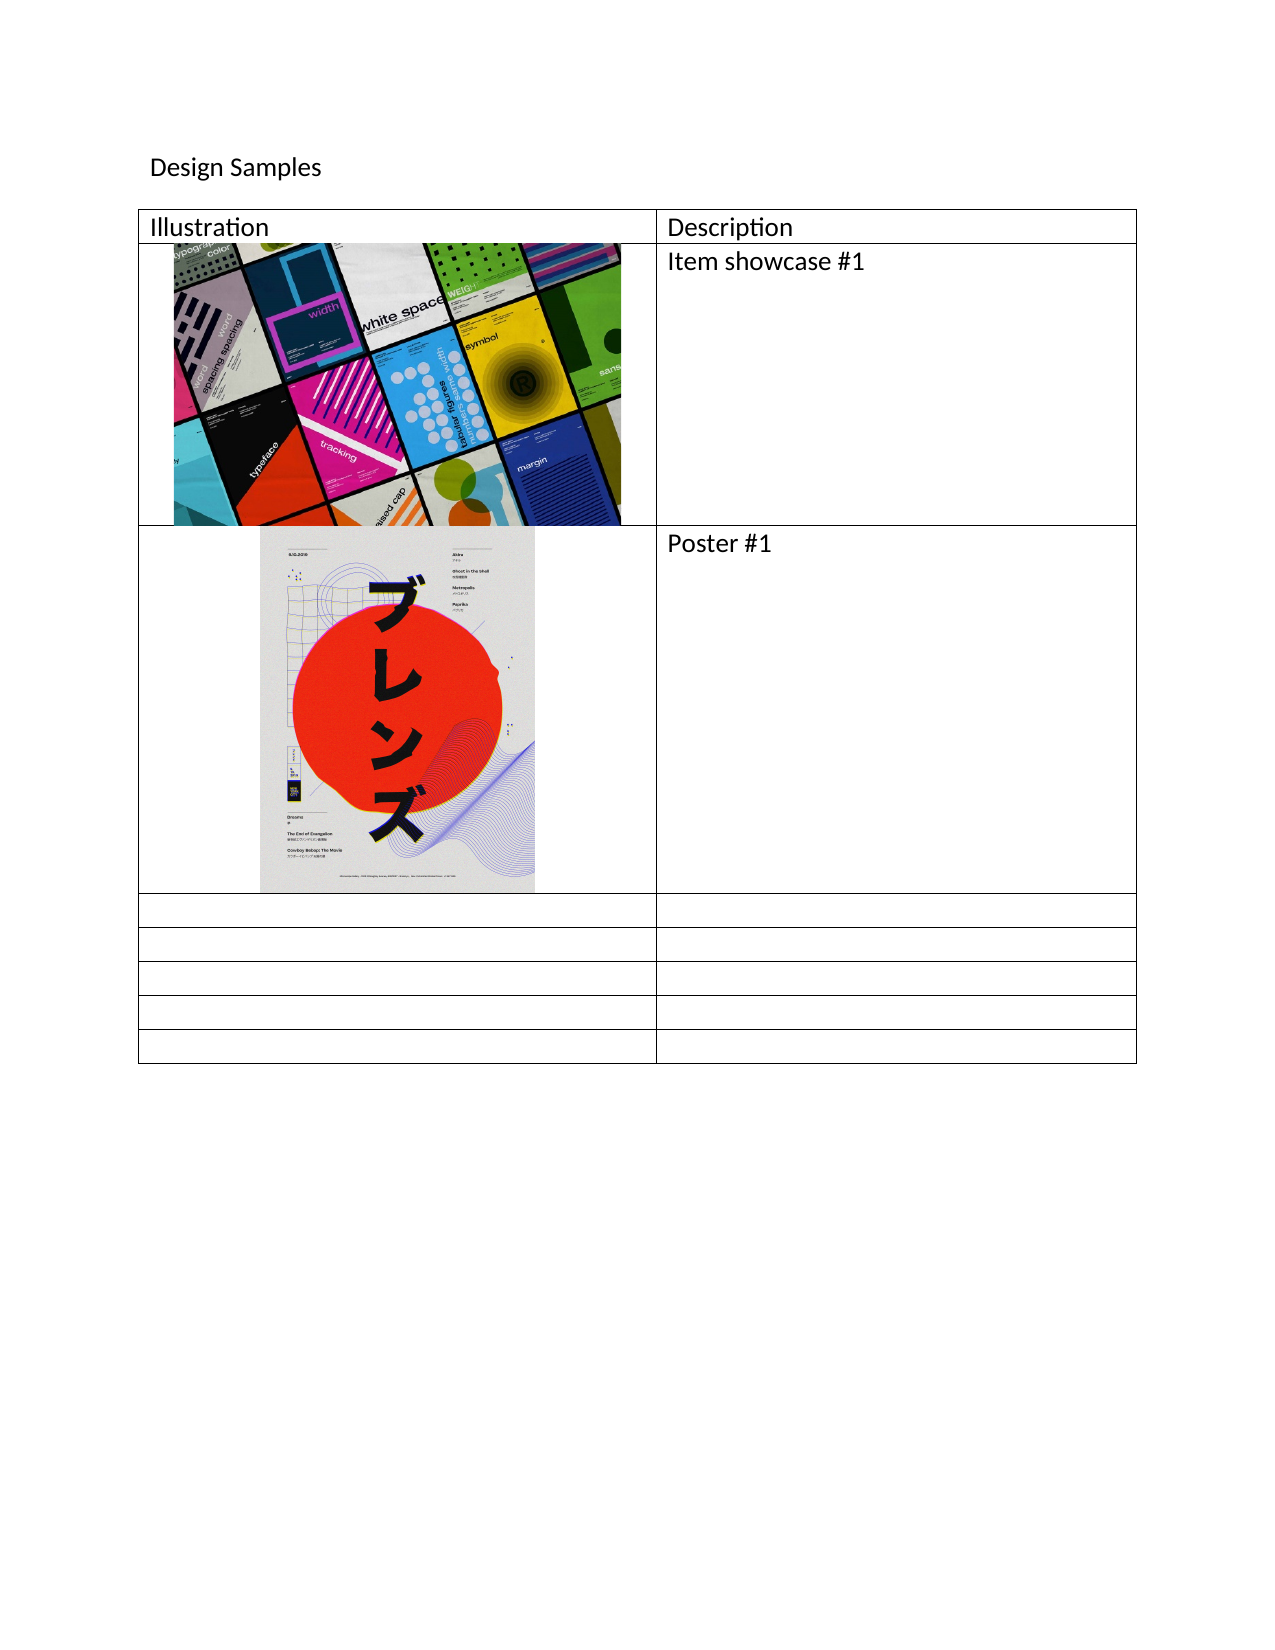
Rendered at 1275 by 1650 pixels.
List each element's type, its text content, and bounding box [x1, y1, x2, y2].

table_cell [139, 962, 656, 995]
table_cell [657, 962, 1136, 995]
table_cell [535, 526, 656, 893]
table_cell [657, 894, 1136, 927]
table_cell [139, 894, 656, 927]
table_cell [657, 996, 1136, 1029]
table_cell [657, 928, 1136, 961]
table_header Illustration [139, 210, 656, 243]
table_cell Poster #1 [657, 526, 1136, 893]
table_cell [139, 244, 173, 525]
table_cell [139, 1030, 656, 1063]
text Design Samples [150, 150, 1125, 183]
picture [173, 243, 622, 893]
table_header Description [657, 210, 1136, 243]
table_cell [139, 526, 260, 893]
table_cell Item showcase #1 [657, 244, 1136, 525]
table_cell [622, 244, 656, 525]
table_cell [657, 1030, 1136, 1063]
table_cell [139, 928, 656, 961]
table_cell [139, 996, 656, 1029]
